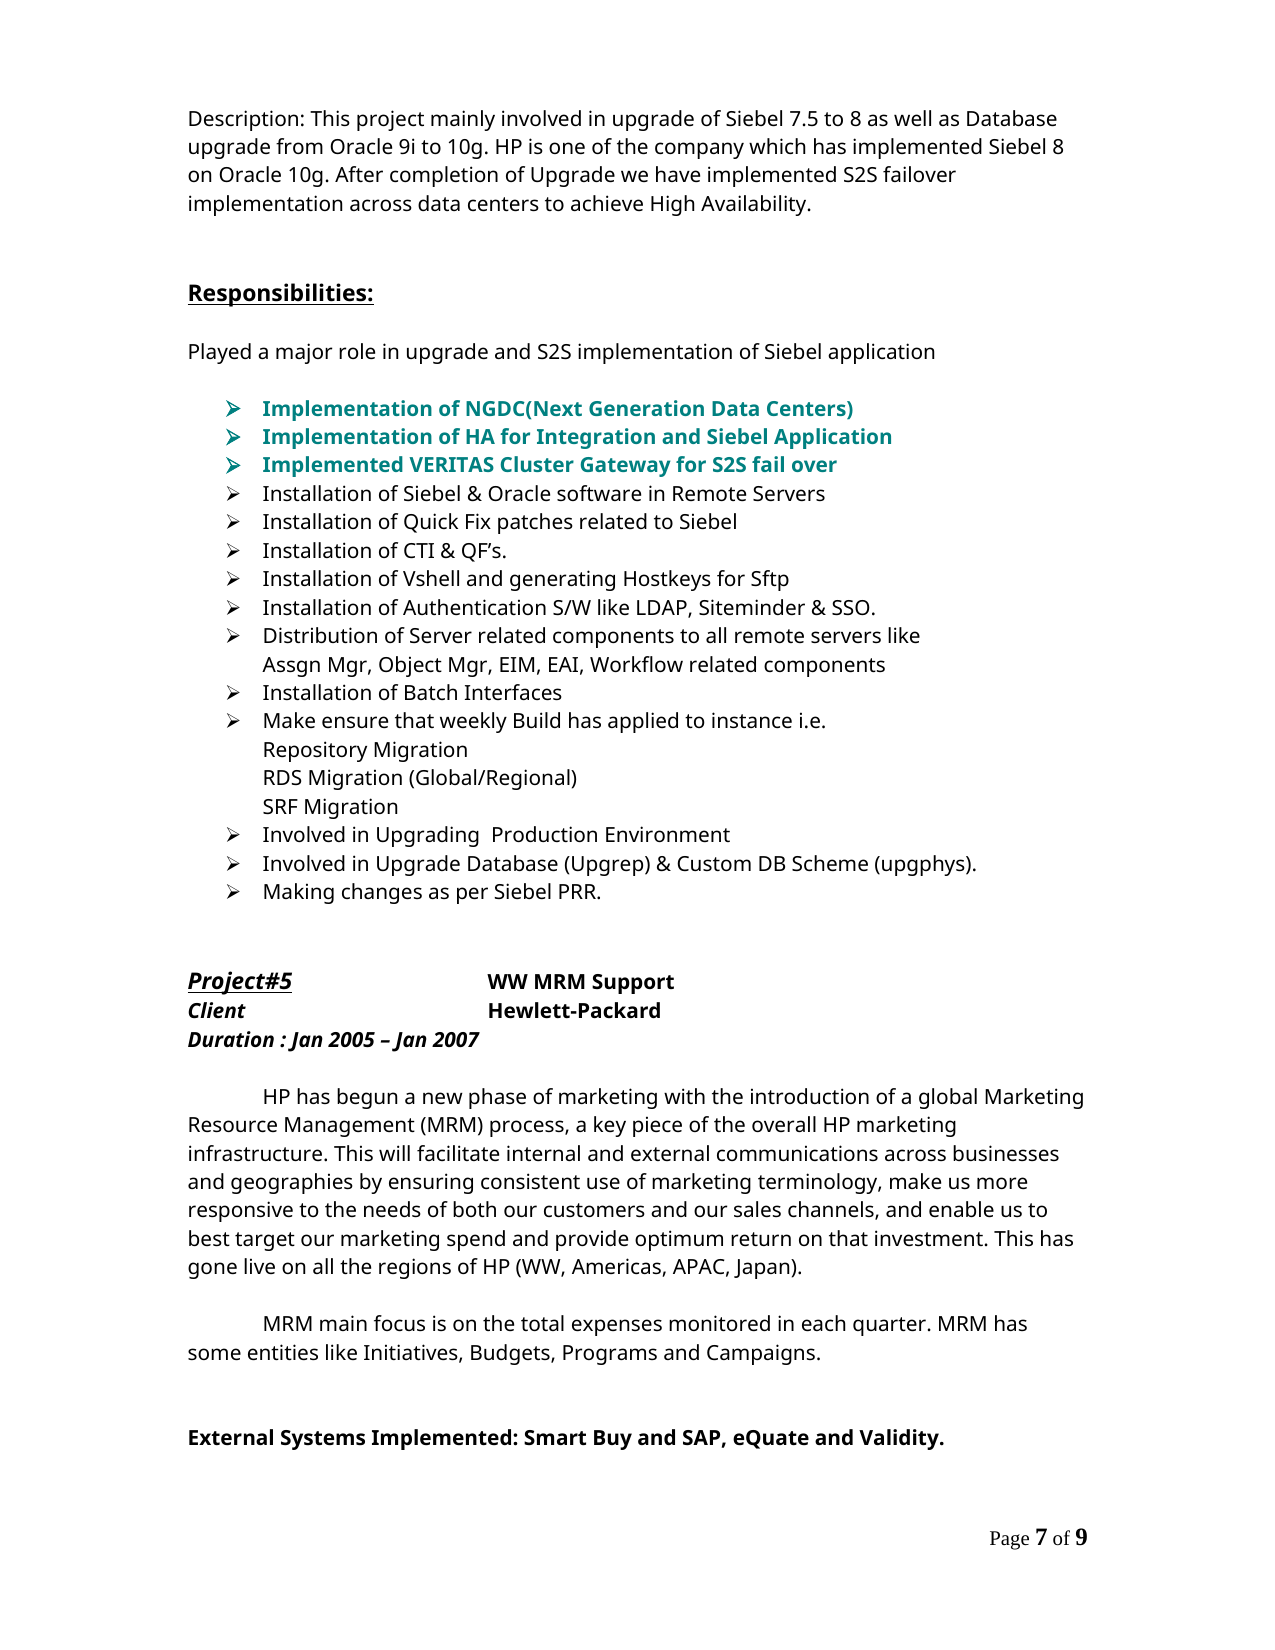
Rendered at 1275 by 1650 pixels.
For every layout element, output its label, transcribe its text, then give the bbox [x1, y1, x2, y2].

text RDS Migration (Global/Regional) [225, 763, 1087, 792]
list Installation of Authentication S/W like LDAP, Siteminder & SSO. [225, 593, 1087, 621]
list Installation of Vshell and generating Hostkeys for Sftp [225, 564, 1087, 593]
list Implementation of NGDC(Next Generation Data Centers) [225, 394, 1087, 422]
text HP has begun a new phase of marketing with the introduction of a global Marketing Resource Management (MRM) process, a key piece of the overall HP marketing infrastructure. This will facilitate internal and external communications across businesses and geographies by ensuring consistent use of marketing terminology, make us more responsive to the needs of both our customers and our sales channels, and enable us to best target our marketing spend and provide optimum return on that investment. This has gone live on all the regions of HP (WW, , APAC, Japan). [187, 1082, 1087, 1281]
list Installation of Siebel & Oracle software in Remote Servers [225, 479, 1087, 507]
list Making changes as per Siebel PRR. [225, 877, 1087, 906]
text Repository Migration [225, 735, 1087, 763]
list Distribution of Server related components to all remote servers like [225, 621, 1087, 650]
text Responsibilities: [187, 277, 1087, 308]
list Implemented VERITAS Cluster Gateway for S2S fail over [225, 451, 1087, 479]
text Client Hewlett-Packard [187, 997, 1087, 1025]
text Assgn Mgr, Object Mgr, EIM, EAI, Workflow related components [225, 650, 1087, 678]
list Installation of CTI & QF’s. [225, 536, 1087, 564]
list Installation of Batch Interfaces [225, 678, 1087, 707]
list Make ensure that weekly Build has applied to instance i.e. [225, 707, 1087, 735]
list Involved in Upgrading Production Environment [225, 820, 1087, 849]
list Implementation of HA for Integration and Siebel Application [225, 422, 1087, 451]
text Description: This project mainly involved in upgrade of Siebel 7.5 to 8 as well as Database upgrade from Oracle 9i to 10g. HP is one of the company which has implemented Siebel 8 on Oracle 10g. After completion of Upgrade we have implemented S2S failover implementation across data centers to achieve High Availability. [187, 104, 1087, 217]
text External Systems Implemented: Smart Buy and SAP, eQuate and Validity. [187, 1423, 1087, 1452]
text Project#5 WW MRM Support [187, 965, 1087, 997]
text MRM main focus is on the total expenses monitored in each quarter. MRM has some entities like Initiatives, Budgets, Programs and Campaigns. [187, 1309, 1087, 1366]
list Involved in Upgrade Database (Upgrep) & Custom DB Scheme (upgphys). [225, 849, 1087, 877]
list Installation of Quick Fix patches related to Siebel [225, 507, 1087, 536]
text Duration : Jan 2005 – Jan 2007 [187, 1025, 1087, 1053]
text Played a major role in upgrade and S2S implementation of Siebel application [187, 337, 1087, 365]
text SRF Migration [225, 792, 1087, 820]
